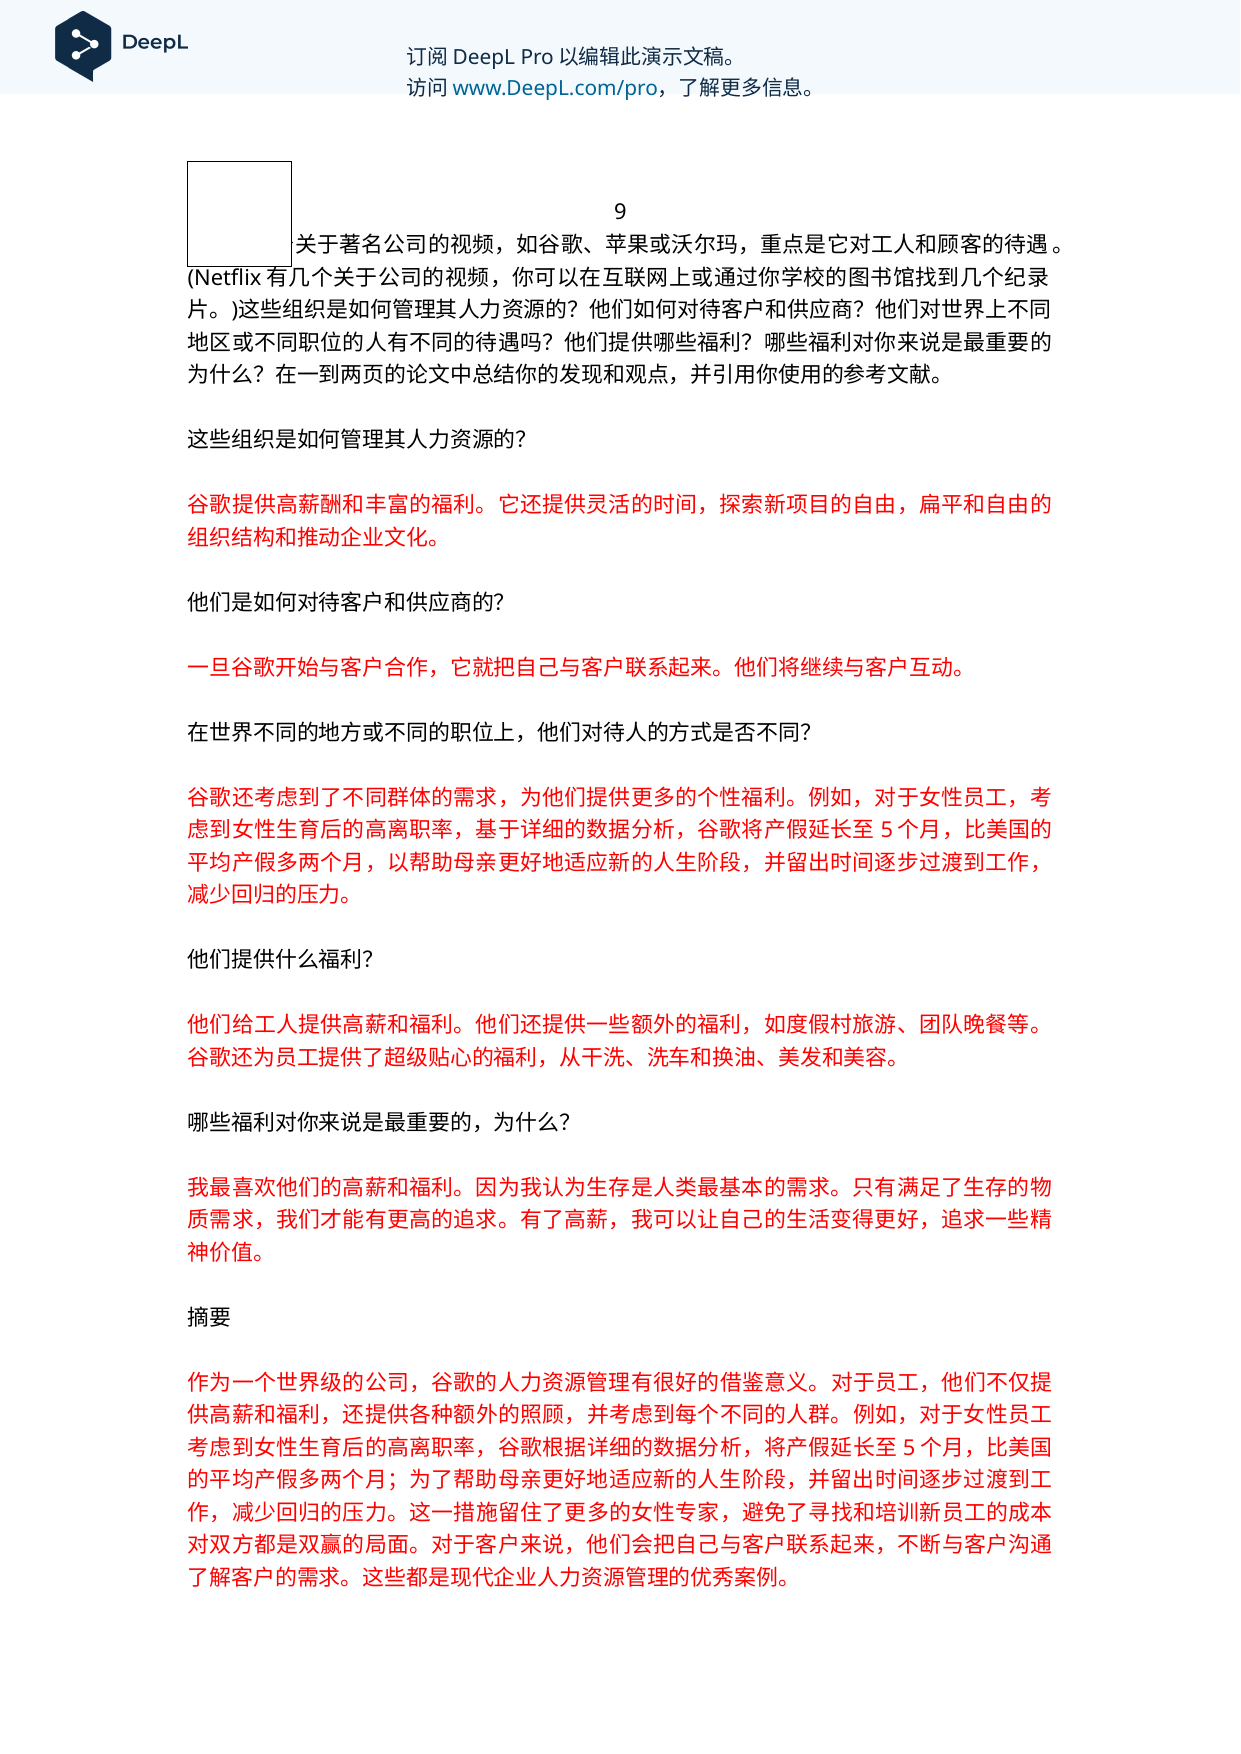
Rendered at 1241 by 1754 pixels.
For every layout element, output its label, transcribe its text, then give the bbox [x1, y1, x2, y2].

text 谷歌提供高薪酬和丰富的福利。它还提供灵活的时间，探索新项目的自由，扁平和自由的组织结构和推动企业文化。 [187, 487, 1053, 552]
text 他们是如何对待客户和供应商的？ [187, 584, 1053, 617]
text 1.观看一个关于著名公司的视频，如谷歌、苹果或沃尔玛，重点是它对工人和顾客的待遇。(Netflix有几个关于公司的视频，你可以在互联网上或通过你学校的图书馆找到几个纪录片。)这些组织是如何管理其人力资源的？他们如何对待客户和供应商？他们对世界上不同地区或不同职位的人有不同的待遇吗？他们提供哪些福利？哪些福利对你来说是最重要的，为什么？在一到两页的论文中总结你的发现和观点，并引用你使用的参考文献。 [187, 227, 1053, 389]
text 这些组织是如何管理其人力资源的？ [187, 422, 1053, 454]
text 谷歌还考虑到了不同群体的需求，为他们提供更多的个性福利。例如，对于女性员工，考虑到女性生育后的高离职率，基于详细的数据分析，谷歌将产假延长至5个月，比美国的平均产假多两个月，以帮助母亲更好地适应新的人生阶段，并留出时间逐步过渡到工作，减少回归的压力。 [187, 779, 1053, 909]
text 哪些福利对你来说是最重要的，为什么？ [187, 1104, 1053, 1137]
text 在世界不同的地方或不同的职位上，他们对待人的方式是否不同？ [187, 714, 1053, 747]
text 我最喜欢他们的高薪和福利。因为我认为生存是人类最基本的需求。只有满足了生存的物质需求，我们才能有更高的追求。有了高薪，我可以让自己的生活变得更好，追求一些精神价值。 [187, 1169, 1053, 1267]
text 他们给工人提供高薪和福利。他们还提供一些额外的福利，如度假村旅游、团队晚餐等。谷歌还为员工提供了超级贴心的福利，从干洗、洗车和换油、美发和美容。 [187, 1007, 1053, 1072]
text 他们提供什么福利？ [187, 942, 1053, 974]
text 9 [292, 194, 1053, 227]
text 作为一个世界级的公司，谷歌的人力资源管理有很好的借鉴意义。对于员工，他们不仅提供高薪和福利，还提供各种额外的照顾，并考虑到每个不同的人群。例如，对于女性员工，考虑到女性生育后的高离职率，谷歌根据详细的数据分析，将产假延长至5个月，比美国的平均产假多两个月；为了帮助母亲更好地适应新的人生阶段，并留出时间逐步过渡到工作，减少回归的压力。这一措施留住了更多的女性专家，避免了寻找和培训新员工的成本，对双方都是双赢的局面。对于客户来说，他们会把自己与客户联系起来，不断与客户沟通，了解客户的需求。这些都是现代企业人力资源管理的优秀案例。 [187, 1364, 1053, 1592]
text 一旦谷歌开始与客户合作，它就把自己与客户联系起来。他们将继续与客户互动。 [187, 649, 1053, 682]
text 摘要 [187, 1299, 1053, 1332]
